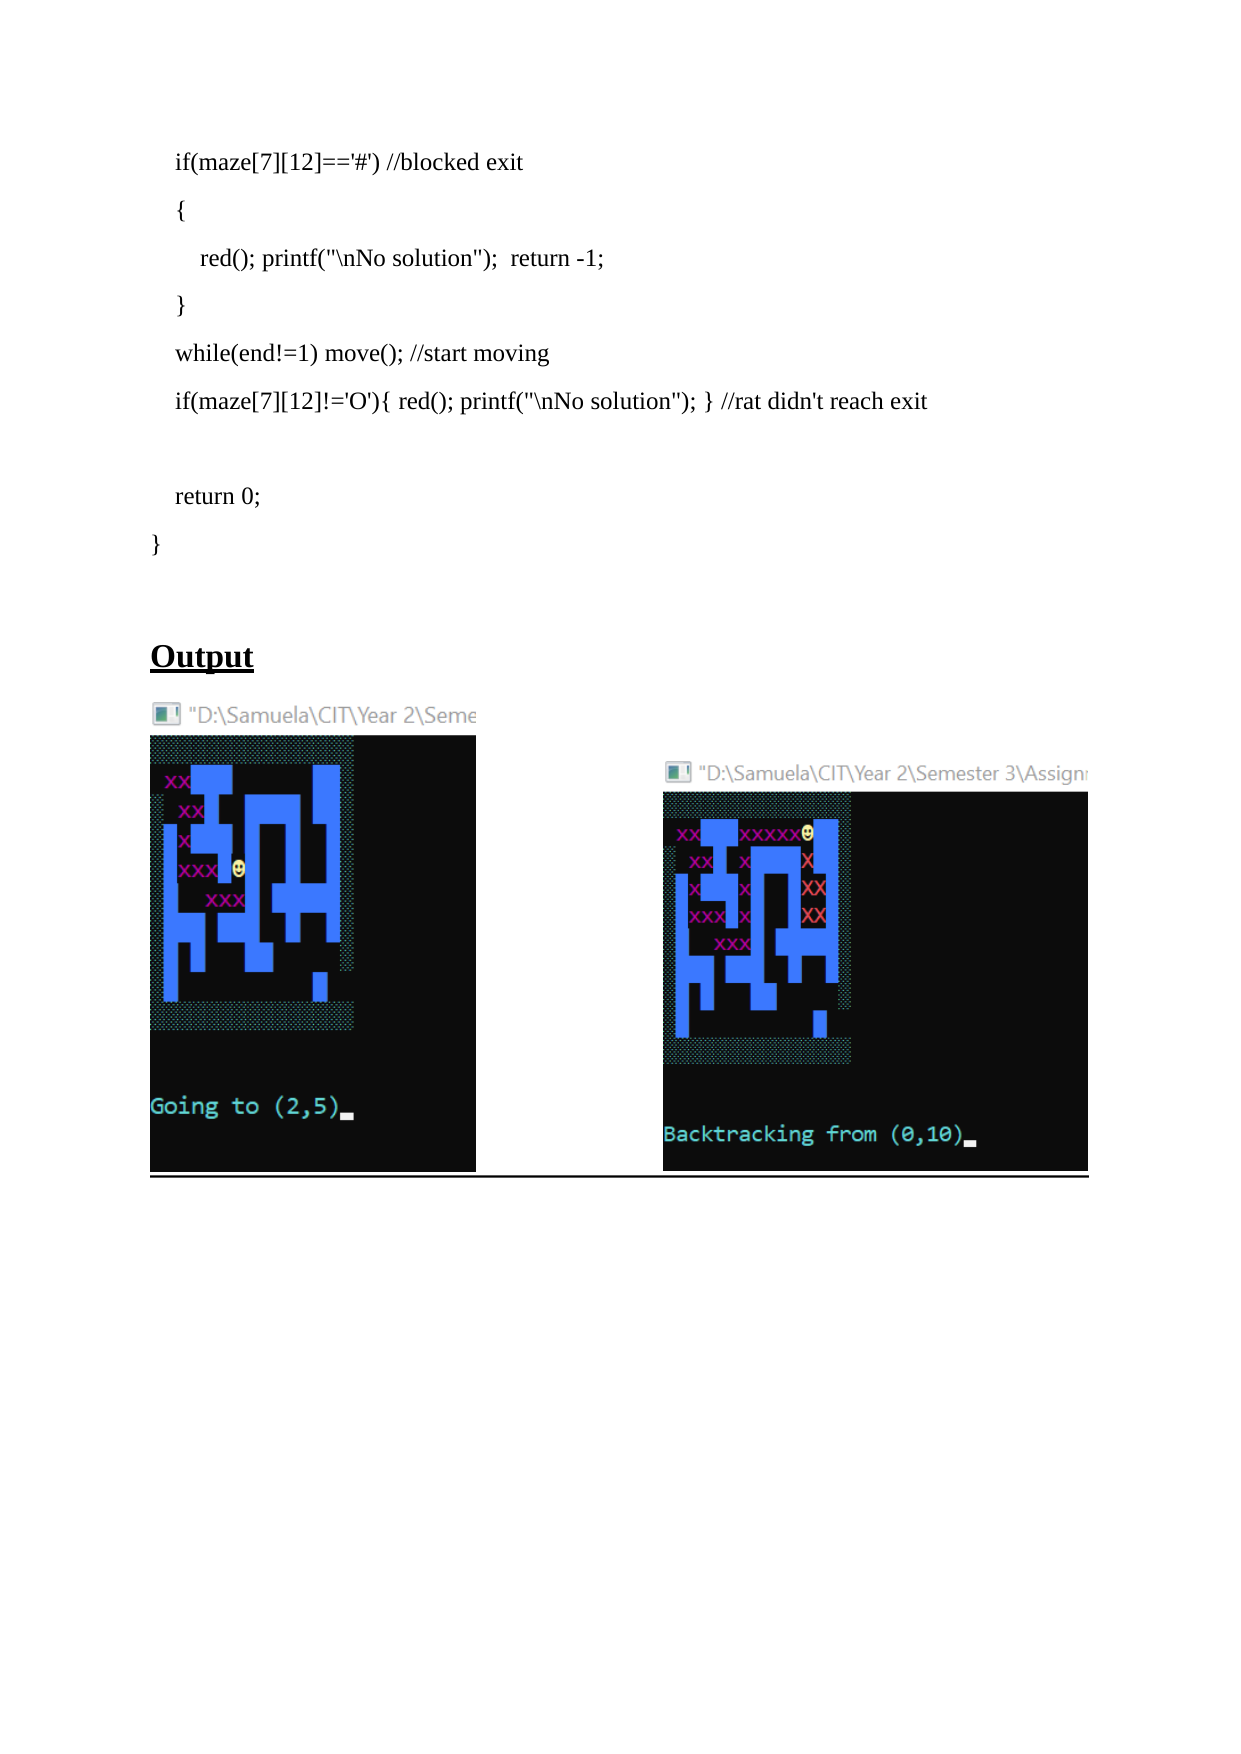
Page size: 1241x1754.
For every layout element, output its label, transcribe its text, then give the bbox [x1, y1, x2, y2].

text } [175, 290, 1101, 319]
text while(end!=1) move(); //start moving [175, 338, 1101, 367]
text if(maze[7][12]=='#') //blocked exit [175, 147, 1101, 176]
subtitle Output [150, 636, 1101, 674]
picture [150, 702, 476, 1172]
text } [150, 529, 1101, 558]
text { [175, 195, 1101, 224]
text if(maze[7][12]!='O'){ red(); printf("\nNo solution"); } //rat didn't reach exit [175, 386, 1101, 414]
picture [663, 761, 1088, 1171]
text red(); printf("\nNo solution"); return -1; [200, 243, 1101, 271]
text return 0; [175, 481, 1101, 510]
